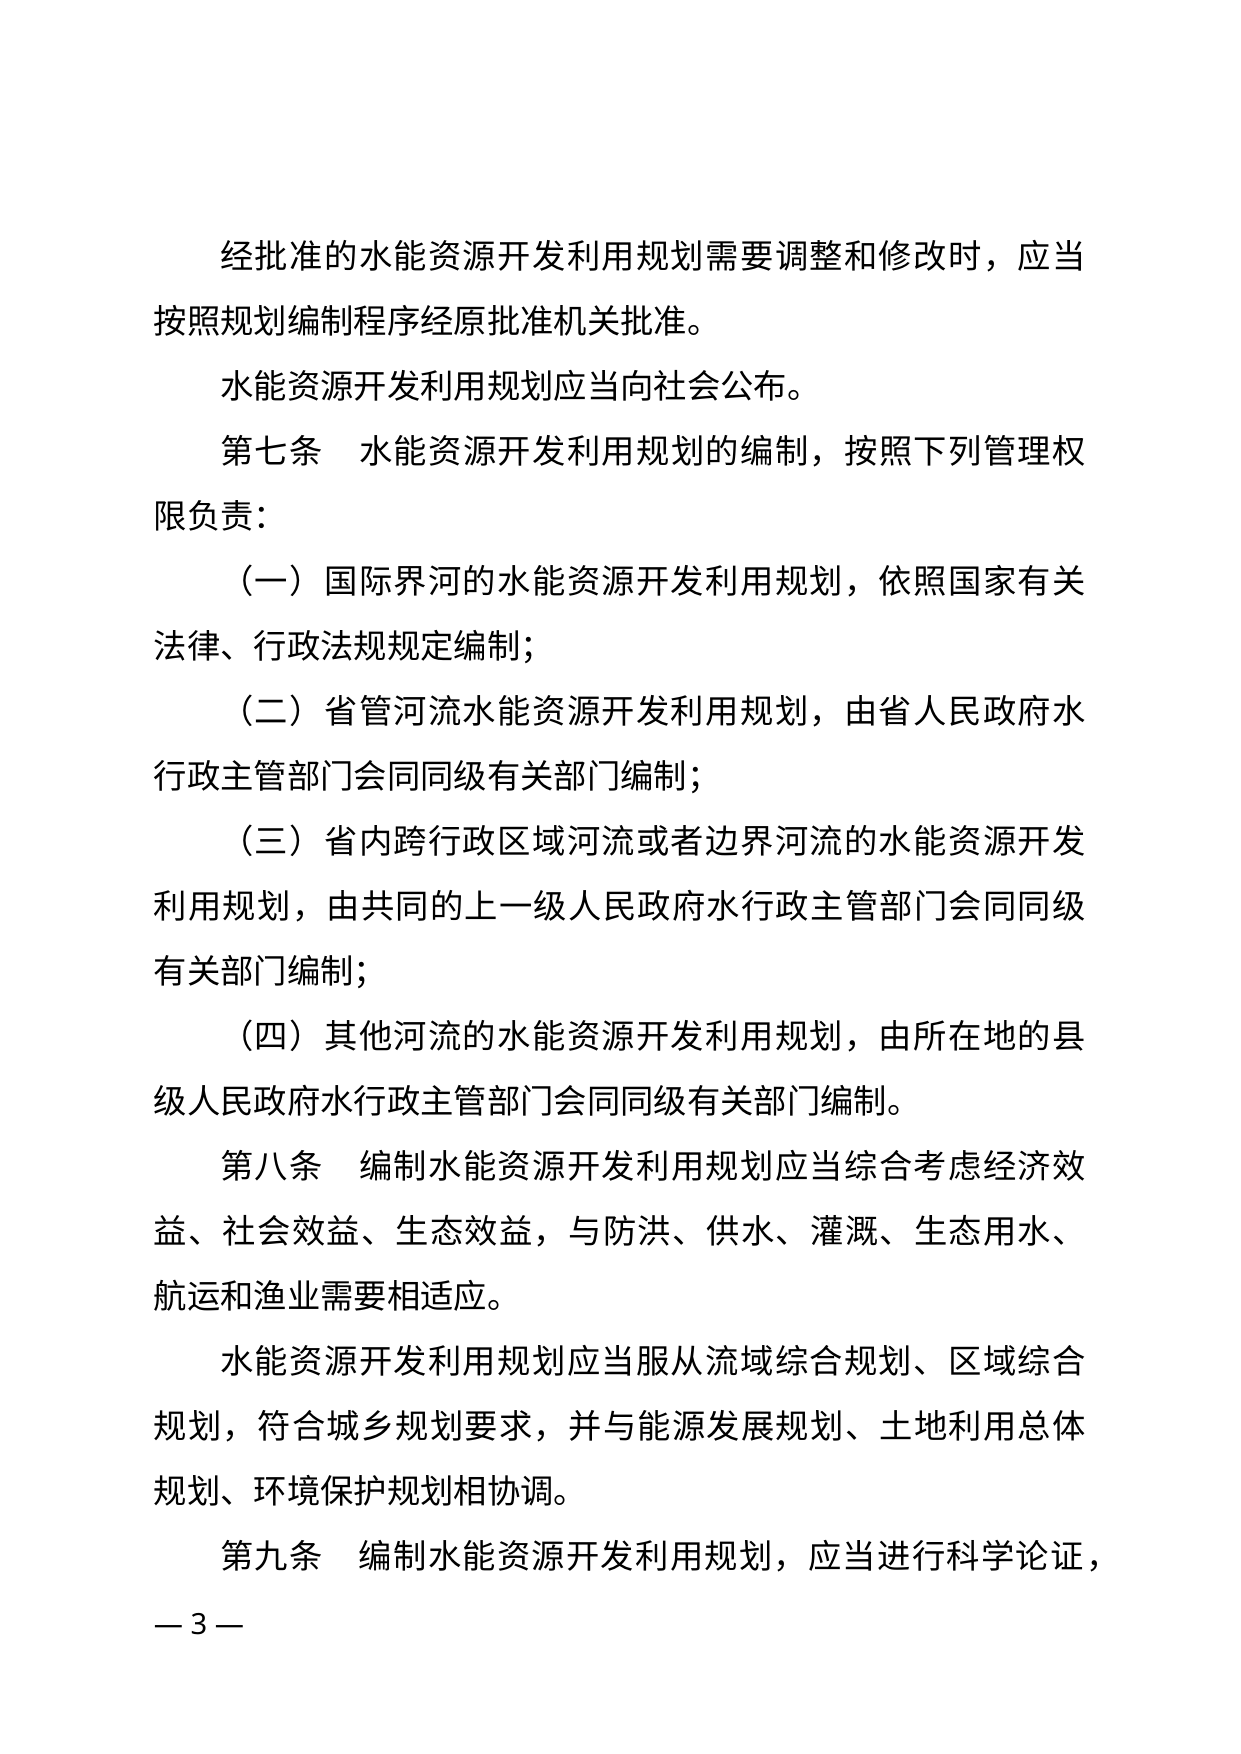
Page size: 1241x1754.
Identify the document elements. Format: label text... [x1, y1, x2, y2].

text 第七条 水能资源开发利用规划的编制，按照下列管理权限负责： [153, 416, 1087, 546]
text 第八条 编制水能资源开发利用规划应当综合考虑经济效益、社会效益、生态效益，与防洪、供水、灌溉、生态用水、航运和渔业需要相适应。 [153, 1131, 1087, 1326]
text （二）省管河流水能资源开发利用规划，由省人民政府水行政主管部门会同同级有关部门编制； [153, 676, 1087, 806]
text （三）省内跨行政区域河流或者边界河流的水能资源开发利用规划，由共同的上一级人民政府水行政主管部门会同同级有关部门编制； [153, 806, 1087, 1001]
text （一）国际界河的水能资源开发利用规划，依照国家有关法律、行政法规规定编制； [153, 546, 1087, 676]
text 水能资源开发利用规划应当服从流域综合规划、区域综合规划，符合城乡规划要求，并与能源发展规划、土地利用总体规划、环境保护规划相协调。 [153, 1326, 1087, 1521]
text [153, 1521, 1087, 1586]
text 经批准的水能资源开发利用规划需要调整和修改时，应当按照规划编制程序经原批准机关批准。 [153, 221, 1087, 351]
text （四）其他河流的水能资源开发利用规划，由所在地的县级人民政府水行政主管部门会同同级有关部门编制。 [153, 1001, 1087, 1131]
text 水能资源开发利用规划应当向社会公布。 [153, 351, 1087, 416]
